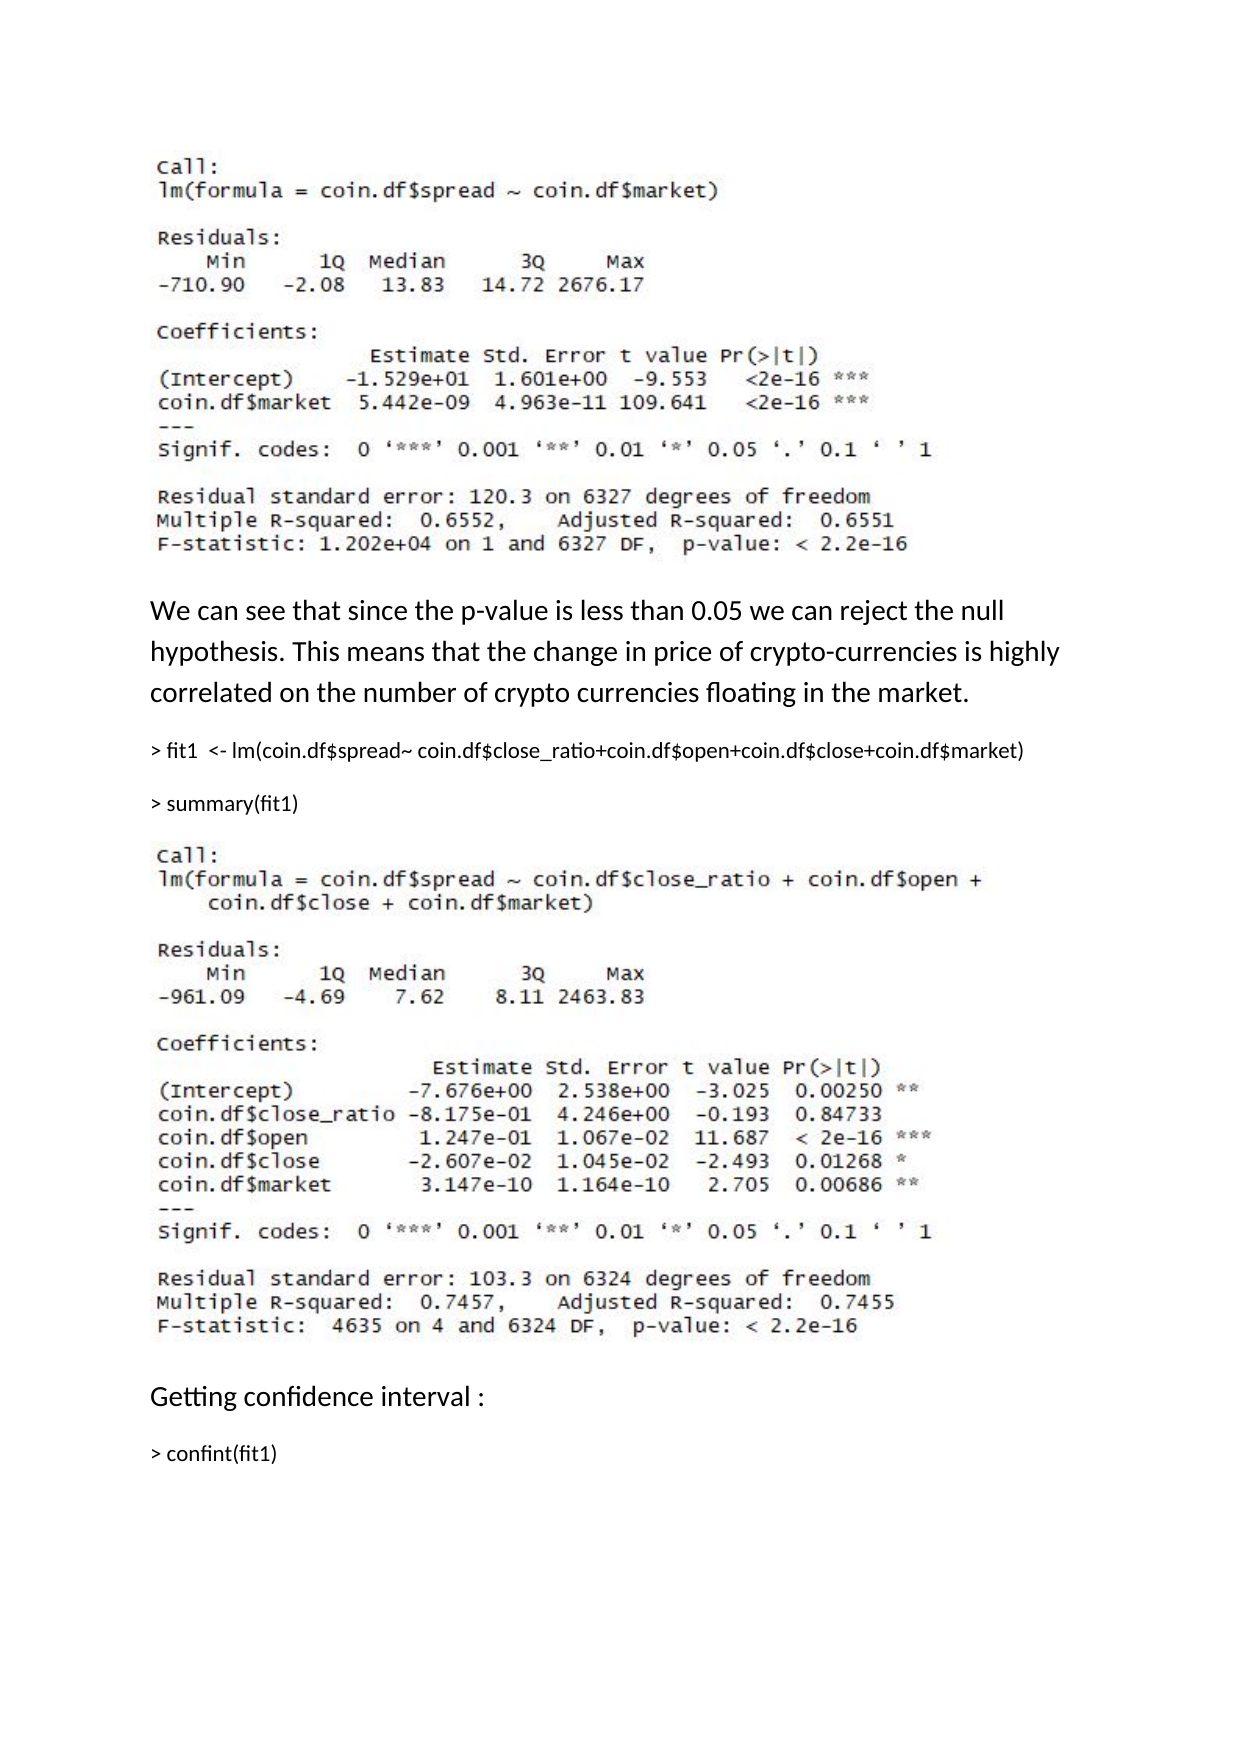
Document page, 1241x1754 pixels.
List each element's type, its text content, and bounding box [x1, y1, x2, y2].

text Getting confidence interval : [150, 1378, 1090, 1413]
picture [150, 150, 1011, 568]
text We can see that since the p-value is less than 0.05 we can reject the null hypothesis. This means that the change in price of crypto-currencies is highly correlated on the number of crypto currencies floating in the market. [150, 592, 1090, 710]
text > summary(fit1) [150, 789, 1090, 817]
picture [150, 841, 1086, 1353]
text > fit1 <- lm(coin.df$spread~ coin.df$close_ratio+coin.df$open+coin.df$close+coin.df$market) [150, 736, 1090, 764]
text > confint(fit1) [150, 1439, 1090, 1468]
